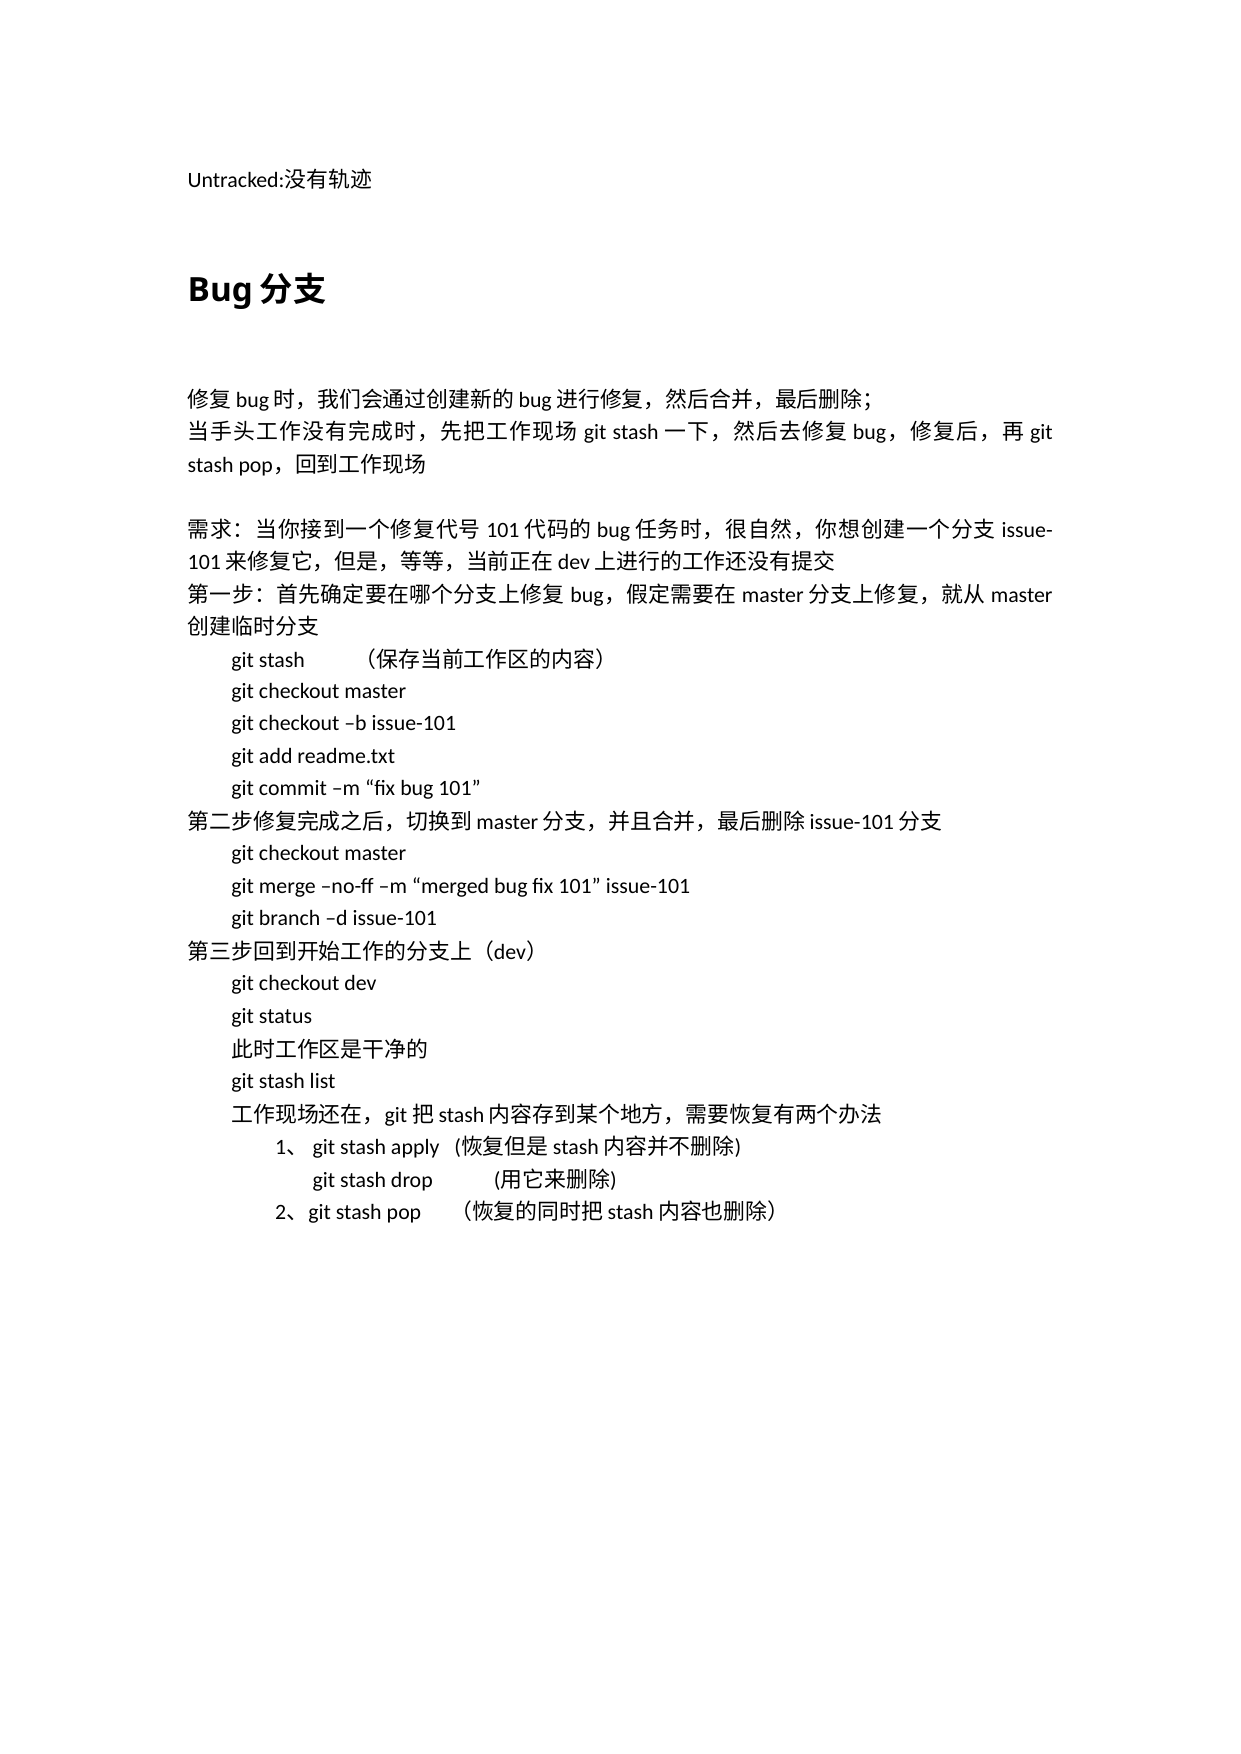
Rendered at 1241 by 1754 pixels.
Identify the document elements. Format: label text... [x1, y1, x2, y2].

list git stash drop (用它来删除) [312, 1161, 1053, 1194]
text git status [187, 999, 1053, 1031]
text 第二步修复完成之后，切换到master分支，并且合并，最后删除issue-101分支 [187, 804, 1053, 836]
text 修复bug时，我们会通过创建新的bug进行修复，然后合并，最后删除； [187, 381, 1053, 414]
text git add readme.txt [187, 739, 1053, 771]
text git branch –d issue-101 [187, 901, 1053, 934]
list git stash apply (恢复但是stash内容并不删除) [275, 1129, 1053, 1161]
text 此时工作区是干净的 [187, 1031, 1053, 1064]
text git merge –no-ff –m “merged bug fix 101” issue-101 [187, 869, 1053, 901]
text 当手头工作没有完成时，先把工作现场git stash一下，然后去修复bug，修复后，再git stash pop，回到工作现场 [187, 414, 1053, 479]
text git checkout –b issue-101 [187, 706, 1053, 739]
text 工作现场还在，git 把stash内容存到某个地方，需要恢复有两个办法 [187, 1096, 1053, 1129]
text git stash （保存当前工作区的内容） [187, 641, 1053, 674]
text 需求：当你接到一个修复代号101代码的bug任务时，很自然，你想创建一个分支issue-101来修复它，但是，等等，当前正在dev上进行的工作还没有提交 [187, 511, 1053, 576]
text git stash list [187, 1064, 1053, 1096]
text git checkout dev [187, 966, 1053, 999]
text Untracked:没有轨迹 [187, 162, 1053, 194]
text 2、git stash pop （恢复的同时把stash内容也删除） [187, 1194, 1053, 1226]
text git checkout master [187, 674, 1053, 706]
subtitle Bug分支 [187, 254, 1053, 319]
text git checkout master [187, 836, 1053, 869]
text git commit –m “fix bug 101” [187, 771, 1053, 804]
text 第三步回到开始工作的分支上（dev） [187, 934, 1053, 966]
text 第一步：首先确定要在哪个分支上修复bug，假定需要在master分支上修复，就从master创建临时分支 [187, 576, 1053, 641]
